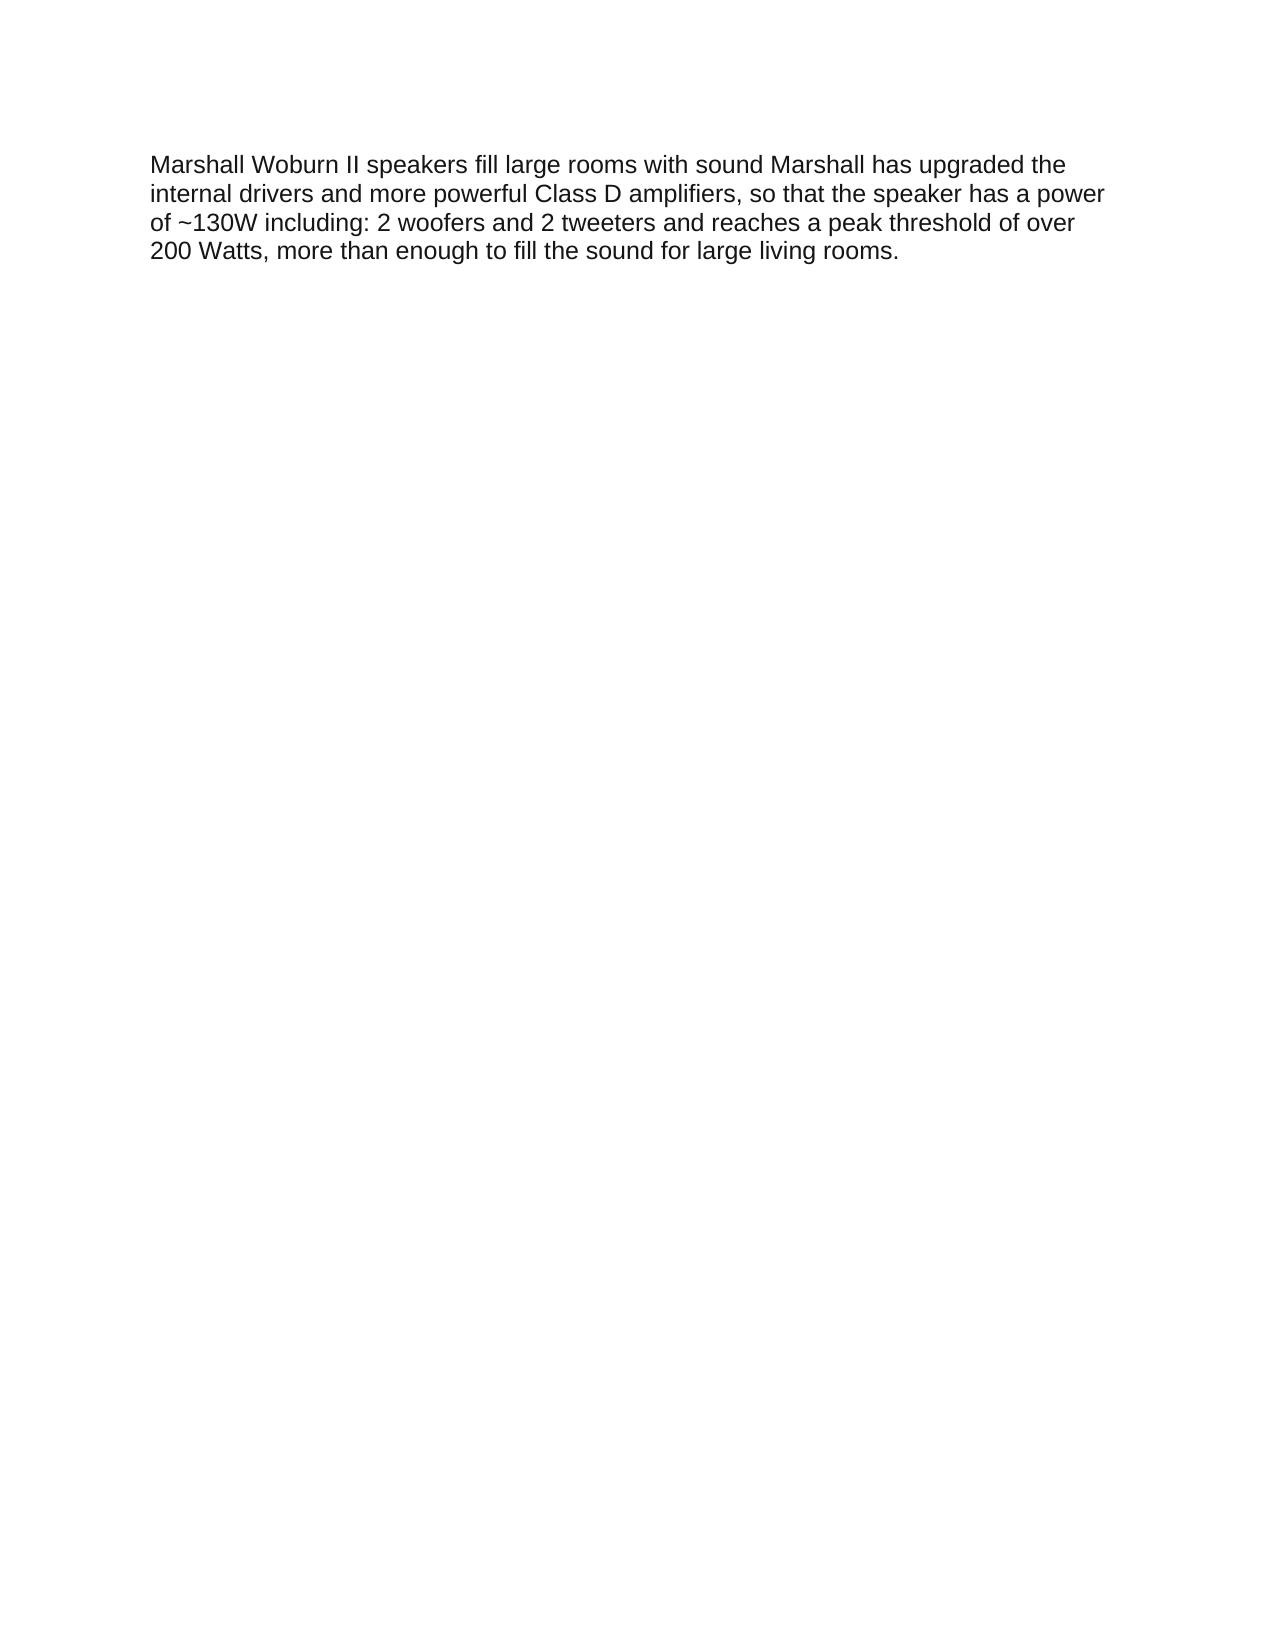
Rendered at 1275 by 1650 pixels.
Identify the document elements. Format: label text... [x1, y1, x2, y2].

text Marshall Woburn II speakers fill large rooms with sound Marshall has upgraded the internal drivers and more powerful Class D amplifiers, so that the speaker has a power of ~130W including: 2 woofers and 2 tweeters and reaches a peak threshold of over 200 Watts, more than enough to fill the sound for large living rooms. [150, 150, 1125, 265]
